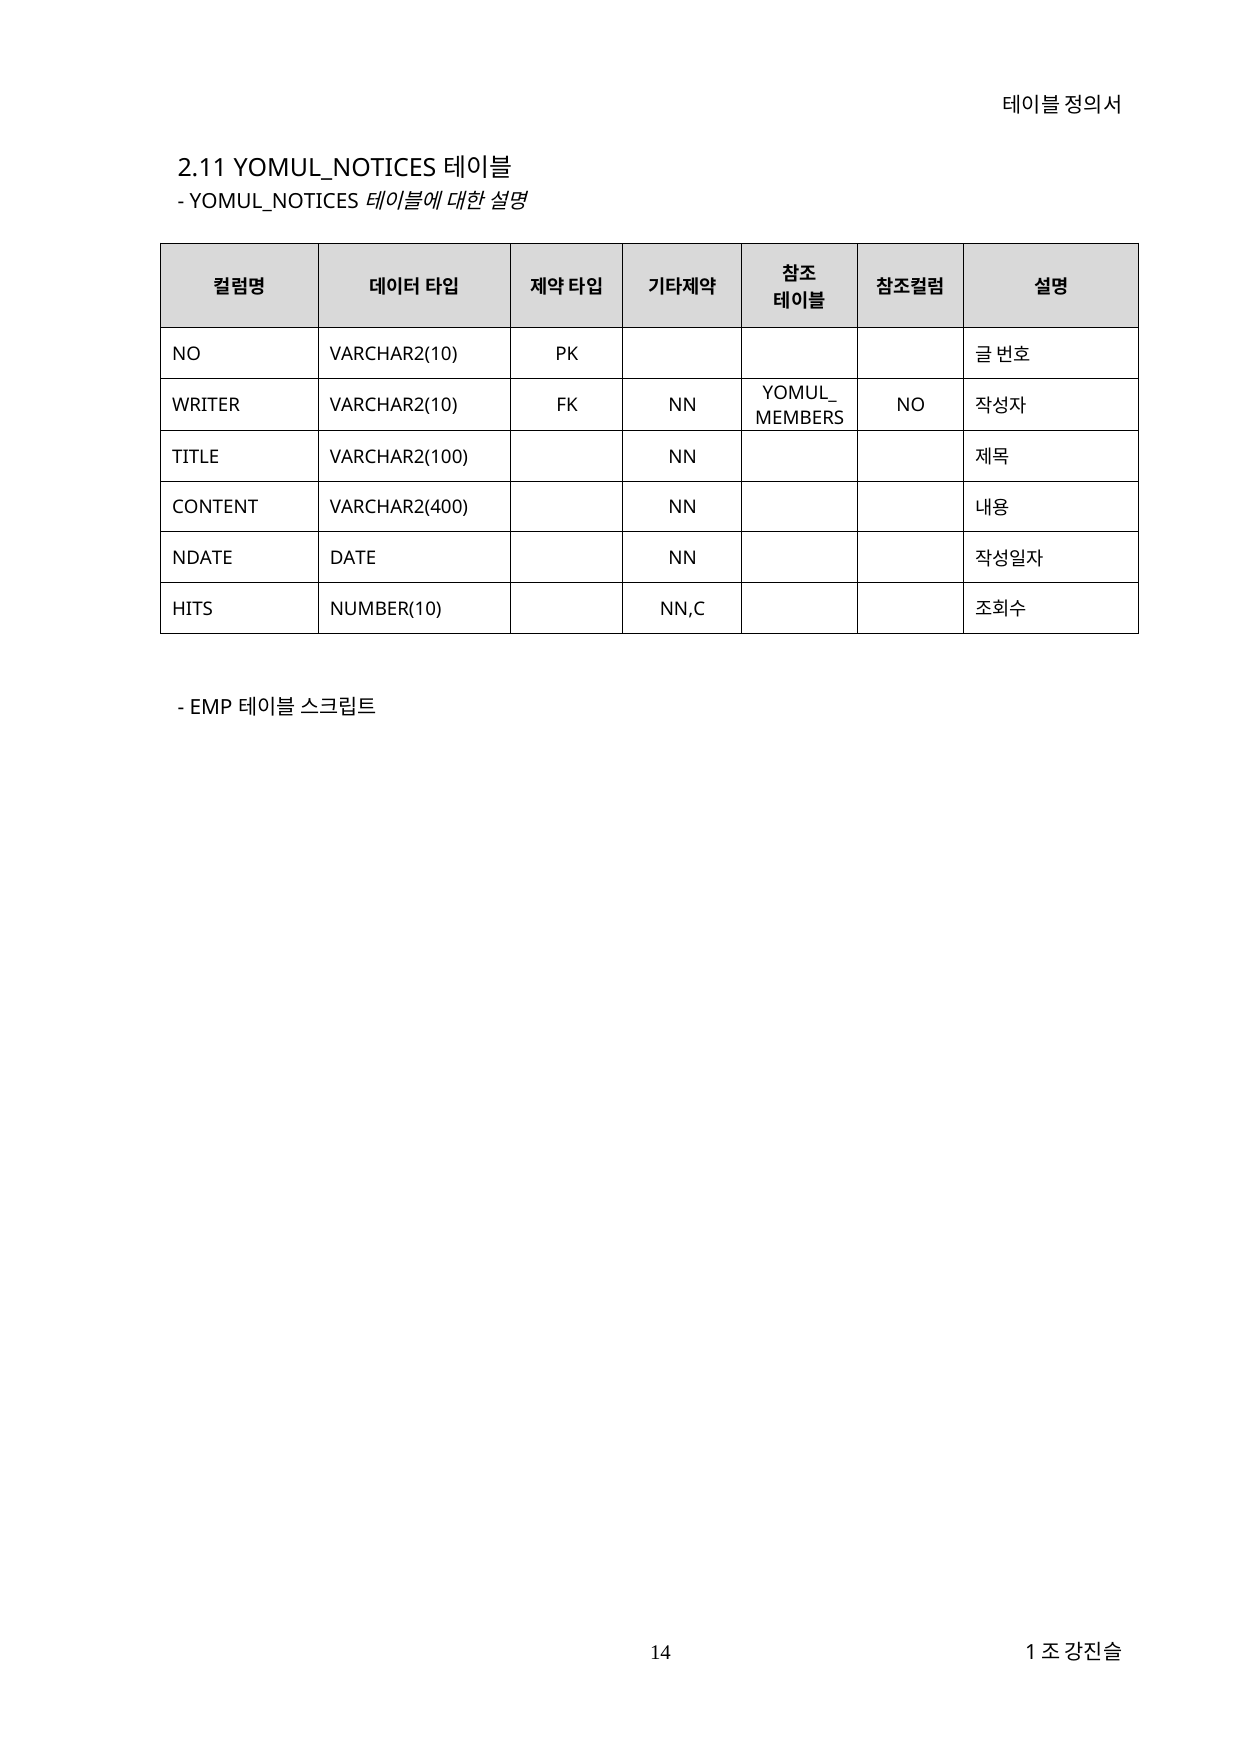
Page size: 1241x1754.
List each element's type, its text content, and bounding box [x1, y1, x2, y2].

table_cell DATE [319, 532, 510, 582]
table_cell WRITER [161, 379, 318, 430]
table_cell NN [623, 431, 741, 481]
table_cell TITLE [161, 431, 318, 481]
table_cell [858, 532, 963, 582]
text 2.11 YOMUL_NOTICES 테이블 [177, 148, 1122, 184]
table_cell 제목 [964, 431, 1138, 481]
table_cell 작성자 [964, 379, 1138, 430]
table_header 설명 [964, 244, 1138, 327]
table_cell [858, 482, 963, 531]
table_cell VARCHAR2(400) [319, 482, 510, 531]
table_cell NO [161, 328, 318, 378]
table_cell VARCHAR2(100) [319, 431, 510, 481]
table_cell [858, 431, 963, 481]
table_cell [742, 532, 857, 582]
table_header 데이터 타입 [319, 244, 510, 327]
table_cell [511, 583, 622, 632]
table_cell PK [511, 328, 622, 378]
table_cell [858, 583, 963, 632]
table_header 참조컬럼 [858, 244, 963, 327]
table_cell NN,C [623, 583, 741, 632]
table_cell 조회수 [964, 583, 1138, 632]
table_cell NN [623, 482, 741, 531]
table_header 컬럼명 [161, 244, 318, 327]
table_cell 내용 [964, 482, 1138, 531]
table_header 기타제약 [623, 244, 741, 327]
table_header 참조 테이블 [742, 244, 857, 327]
table_cell 작성일자 [964, 532, 1138, 582]
table_cell NN [623, 532, 741, 582]
table_cell [742, 482, 857, 531]
table_cell VARCHAR2(10) [319, 328, 510, 378]
table_cell [858, 328, 963, 378]
table_header 제약 타입 [511, 244, 622, 327]
table_cell NUMBER(10) [319, 583, 510, 632]
table_cell NO [858, 379, 963, 430]
table_cell [511, 532, 622, 582]
text - YOMUL_NOTICES 테이블에 대한 설명 [177, 184, 1122, 214]
table_cell [623, 328, 741, 378]
text - EMP 테이블 스크립트 [177, 690, 1122, 721]
table_cell CONTENT [161, 482, 318, 531]
table_cell HITS [161, 583, 318, 632]
table_cell NDATE [161, 532, 318, 582]
table_cell NN [623, 379, 741, 430]
table_cell [511, 431, 622, 481]
table_cell FK [511, 379, 622, 430]
table_cell [742, 328, 857, 378]
table_cell VARCHAR2(10) [319, 379, 510, 430]
table_cell [511, 482, 622, 531]
table_cell [742, 431, 857, 481]
table_cell YOMUL_ MEMBERS [742, 379, 857, 430]
table_cell 글 번호 [964, 328, 1138, 378]
table_cell [742, 583, 857, 632]
